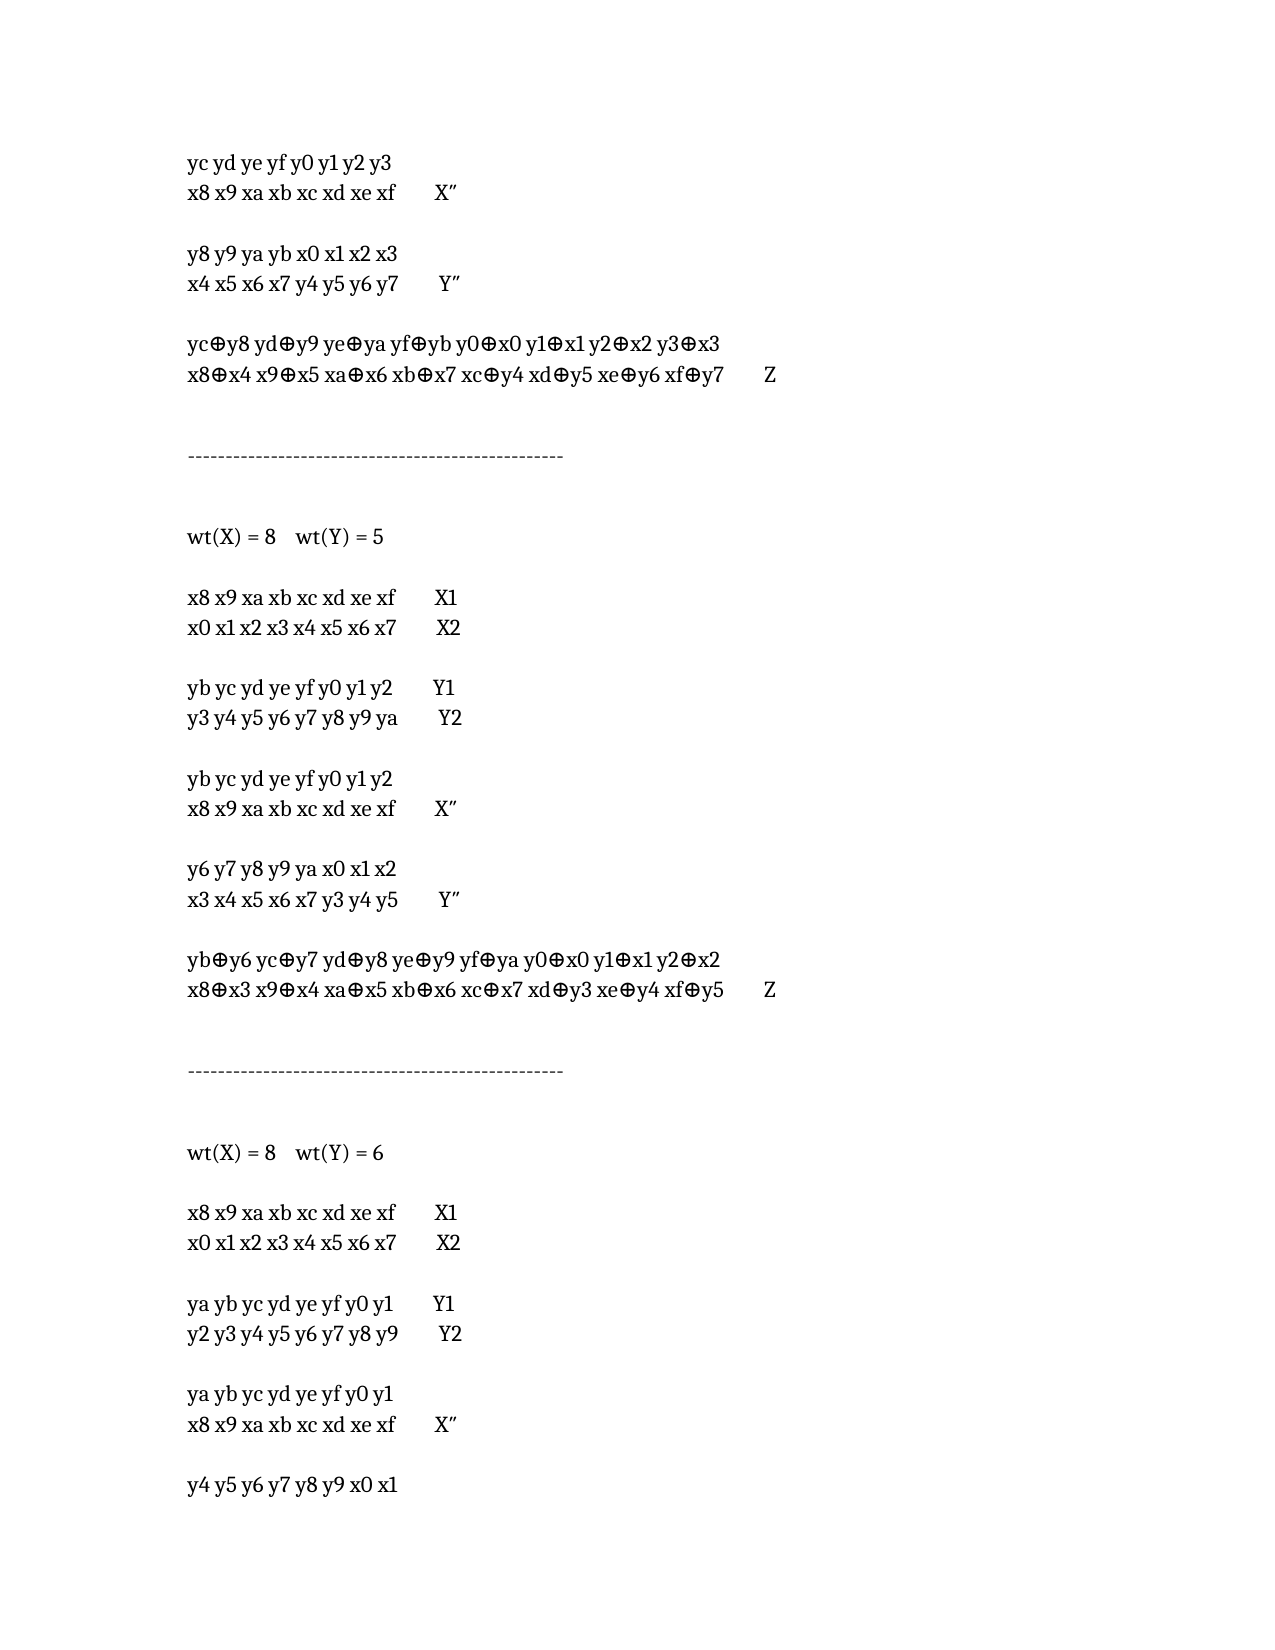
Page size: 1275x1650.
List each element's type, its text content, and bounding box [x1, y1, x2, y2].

text -------------------------------------------------- [187, 412, 1087, 499]
text wt(X) = 8 wt(Y) = 5 x8 x9 xa xb xc xd xe xf X1 x0 x1 x2 x3 x4 x5 x6 x7 X2 yb yc yd ye yf y0 y1 y2 Y1 y3 y4 y5 y6 y7 y8 y9 ya Y2 yb yc yd ye yf y0 y1 y2 x8 x9 xa xb xc xd xe xf X″ y6 y7 y8 y9 ya x0 x1 x2 x3 x4 x5 x6 x7 y3 y4 y5 Y″ yb⊕y6 yc⊕y7 yd⊕y8 ye⊕y9 yf⊕ya y0⊕x0 y1⊕x1 y2⊕x2 x8⊕x3 x9⊕x4 xa⊕x5 xb⊕x6 xc⊕x7 xd⊕y3 xe⊕y4 xf⊕y5 Z [187, 524, 1087, 1003]
text -------------------------------------------------- [187, 1028, 1087, 1115]
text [187, 150, 1087, 388]
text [187, 1139, 1087, 1498]
